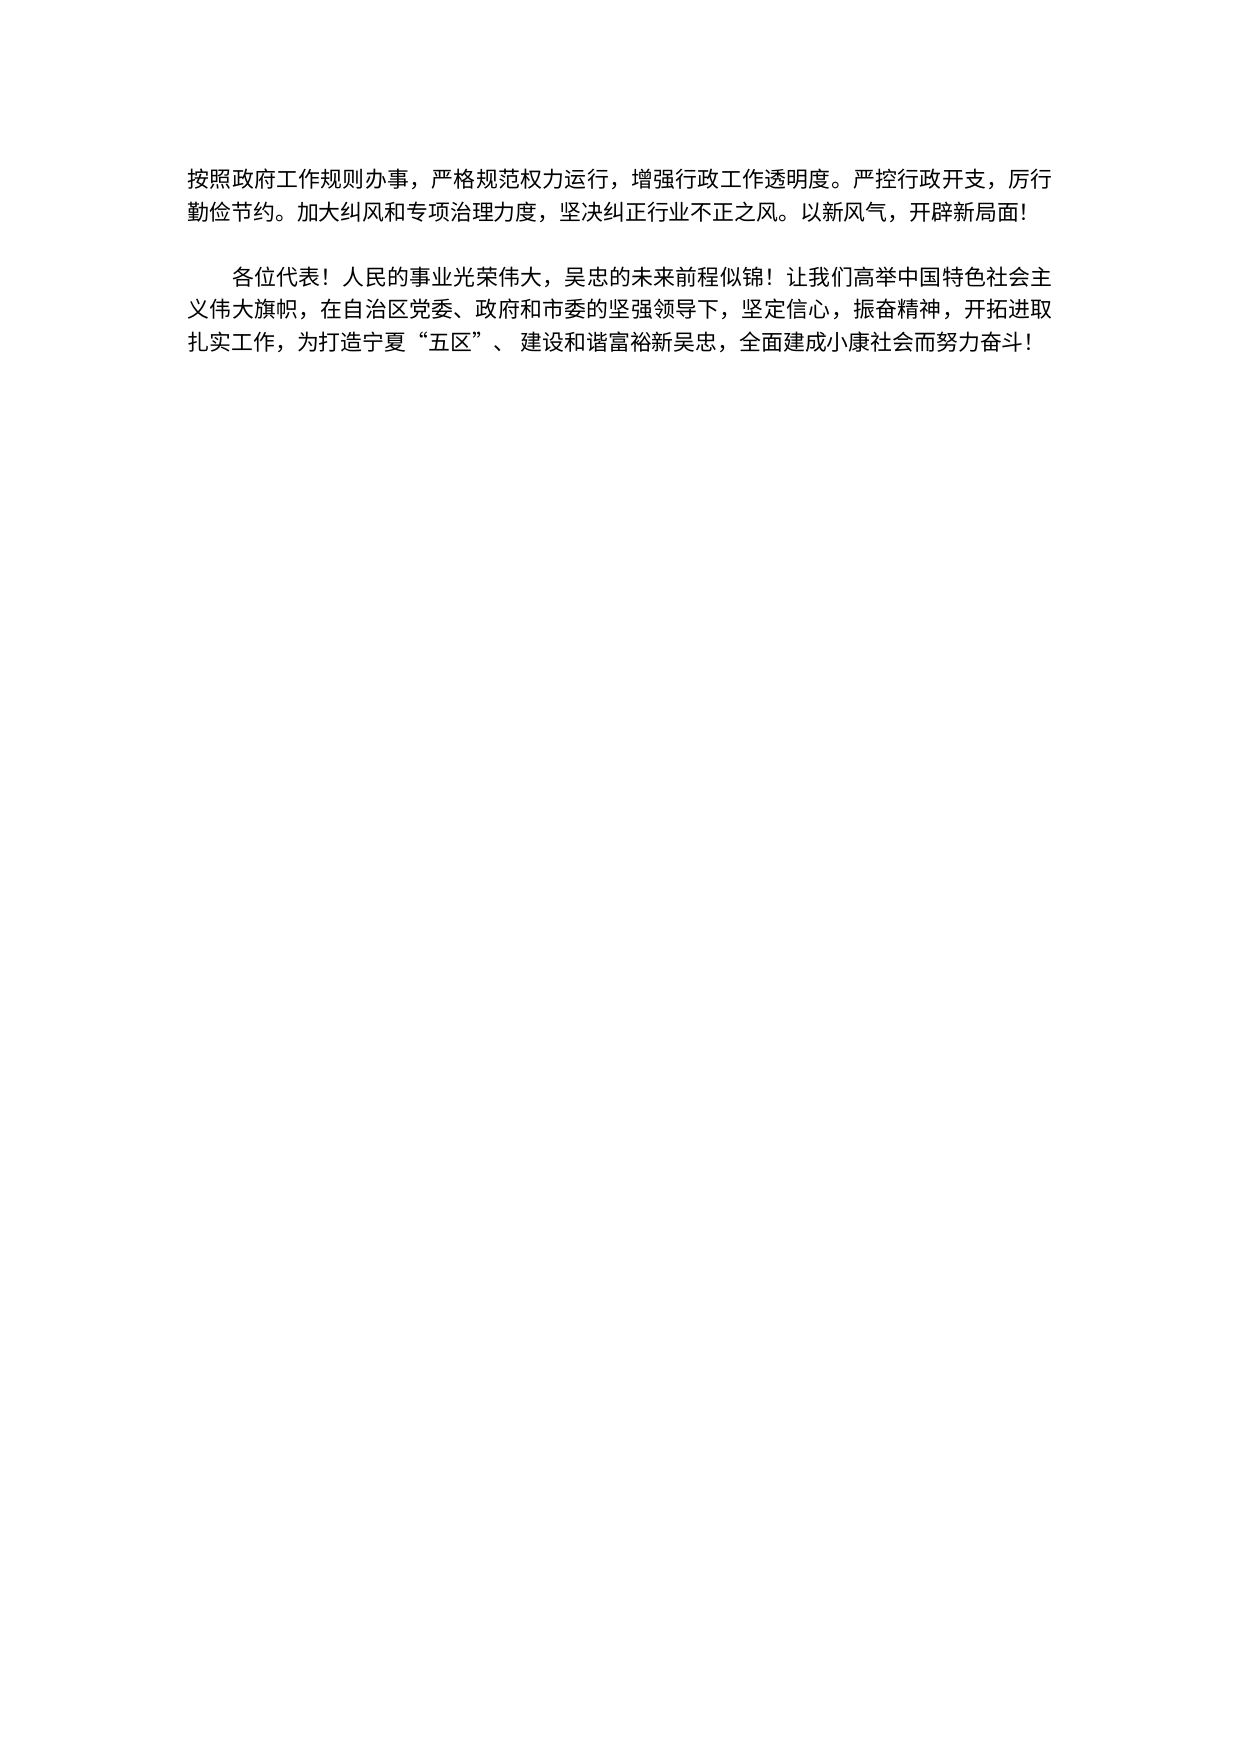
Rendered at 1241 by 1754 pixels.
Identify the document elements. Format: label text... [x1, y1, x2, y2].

text 各位代表！人民的事业光荣伟大，吴忠的未来前程似锦！让我们高举中国特色社会主义伟大旗帜，在自治区党委、政府和市委的坚强领导下，坚定信心，振奋精神，开拓进取，扎实工作，为打造宁夏“五区”、 建设和谐富裕新吴忠，全面建成小康社会而努力奋斗！ [187, 259, 1053, 357]
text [187, 162, 1053, 227]
